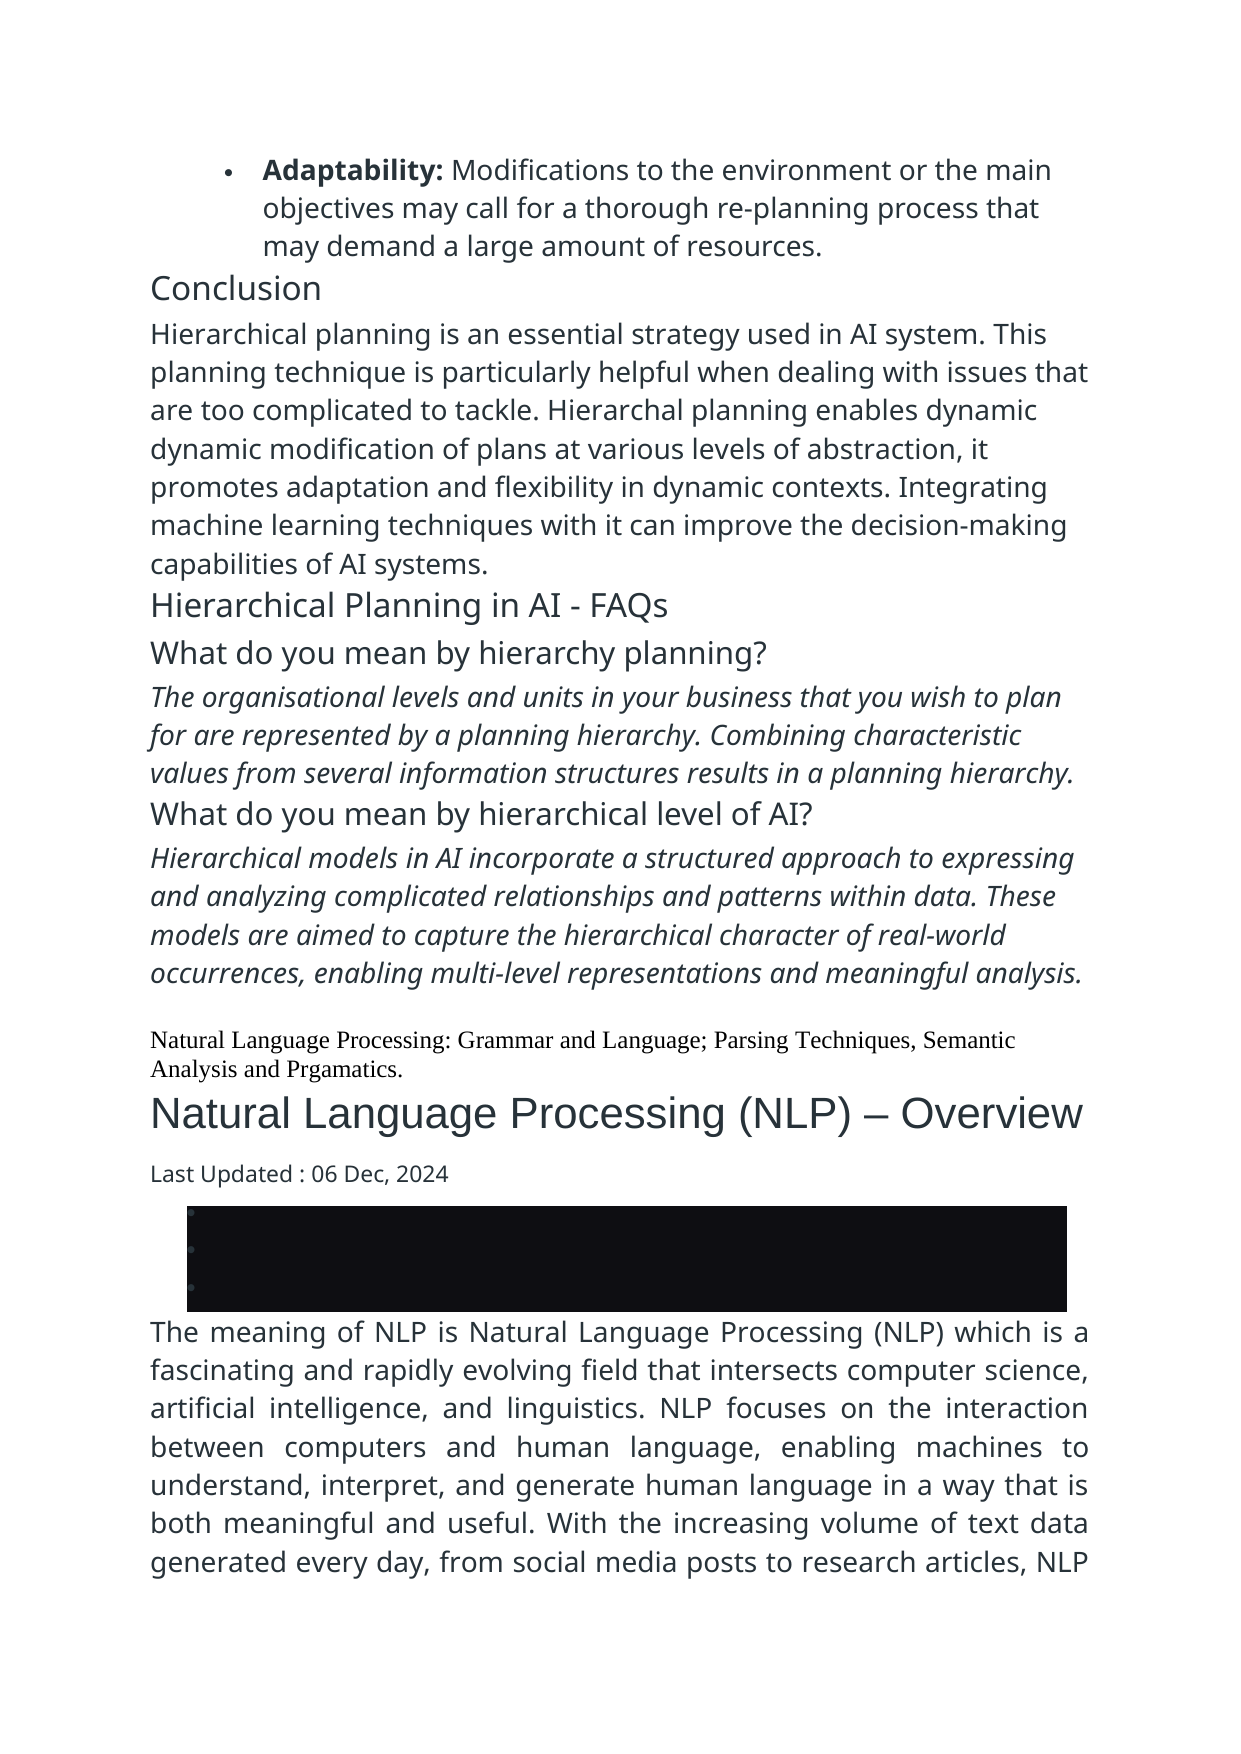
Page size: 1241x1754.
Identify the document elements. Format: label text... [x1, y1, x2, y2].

text Hierarchical models in AI incorporate a structured approach to expressing and analyzing complicated relationships and patterns within data. These models are aimed to capture the hierarchical character of real-world occurrences, enabling multi-level representations and meaningful analysis. [150, 838, 1090, 991]
text Hierarchical planning is an essential strategy used in AI system. This planning technique is particularly helpful when dealing with issues that are too complicated to tackle. Hierarchal planning enables dynamic dynamic modification of plans at various levels of abstraction, it promotes adaptation and flexibility in dynamic contexts. Integrating machine learning techniques with it can improve the decision-making capabilities of AI systems. [150, 314, 1090, 582]
subtitle Conclusion [150, 265, 1090, 310]
subtitle Natural Language Processing (NLP) – Overview [150, 1088, 1090, 1138]
text Natural Language Processing: Grammar and Language; Parsing Techniques, Semantic Analysis and Prgamatics. [150, 1025, 1090, 1083]
text The organisational levels and units in your business that you wish to plan for are represented by a planning hierarchy. Combining characteristic values from several information structures results in a planning hierarchy. [150, 677, 1090, 792]
subtitle Hierarchical Planning in AI - FAQs [150, 582, 1090, 628]
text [150, 1312, 1090, 1580]
subtitle What do you mean by hierarchy planning? [150, 631, 1090, 674]
text Last Updated : 06 Dec, 2024 [150, 1142, 1090, 1189]
subtitle What do you mean by hierarchical level of AI? [150, 792, 1090, 835]
list Adaptability: Modifications to the environment or the main objectives may call for a thorough re-planning process that may demand a large amount of resources. [225, 150, 1090, 265]
